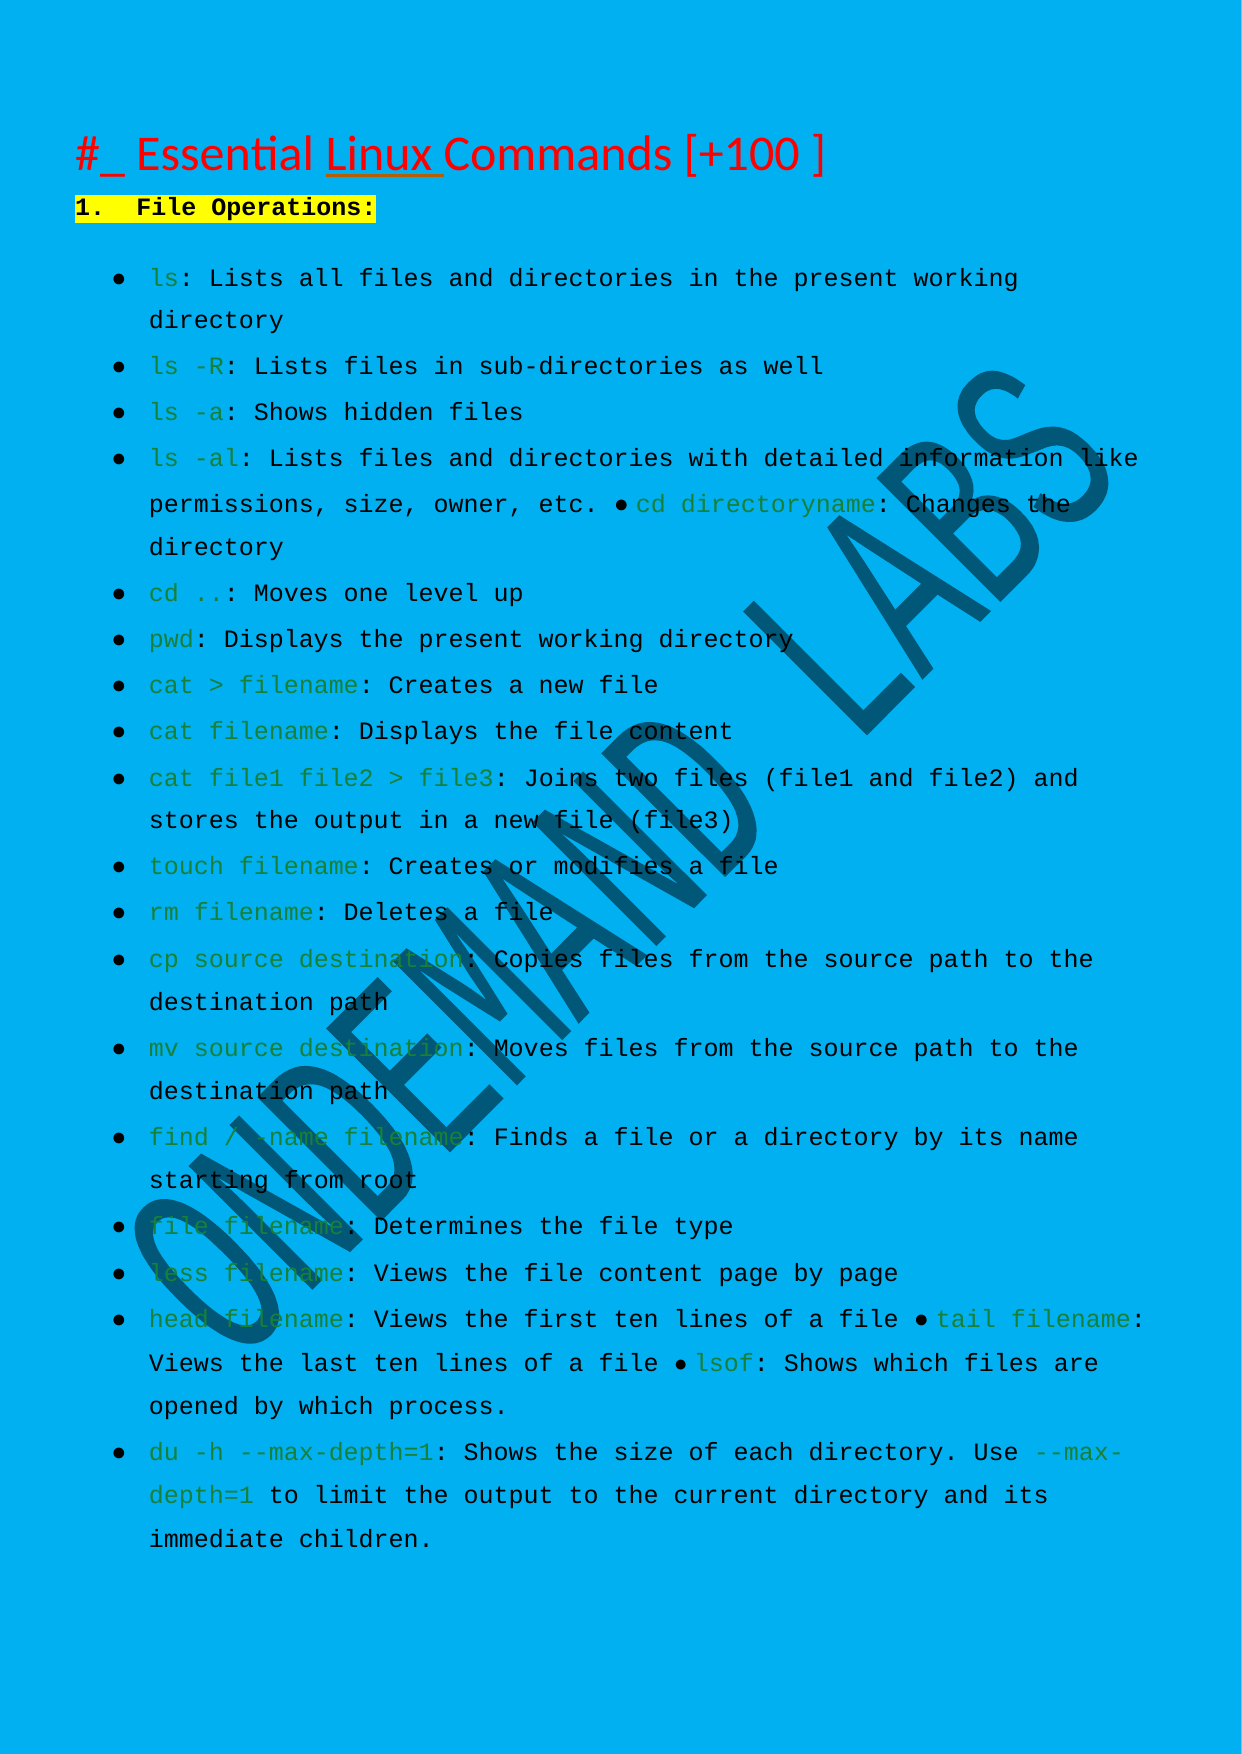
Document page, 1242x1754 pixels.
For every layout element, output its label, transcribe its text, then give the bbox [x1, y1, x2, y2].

list du -h --max-depth=1: Shows the size of each directory. Use --max-depth=1 to limit the output to the current directory and its immediate children. [111, 1437, 1165, 1554]
list file filename: Determines the file type [111, 1211, 1165, 1242]
list rm filename: Deletes a file [111, 897, 1165, 928]
list cd ..: Moves one level up [111, 578, 1165, 609]
list cp source destination: Copies files from the source path to the destination path [111, 943, 1165, 1018]
list less filename: Views the file content page by page [111, 1257, 1165, 1288]
list head filename: Views the first ten lines of a file ● tail filename: Views the last ten lines of a file ● lsof: Shows which files are opened by which process. [111, 1304, 1165, 1422]
list ls: Lists all files and directories in the present working directory [111, 263, 1165, 336]
text #_ Essential Linux Commands [+100 ] [75, 122, 1165, 183]
list ls -a: Shows hidden files [111, 397, 1165, 428]
list find / -name filename: Finds a file or a directory by its name starting from root [111, 1122, 1165, 1196]
list File Operations: [75, 194, 1165, 223]
list cat filename: Displays the file content [111, 716, 1165, 747]
list touch filename: Creates or modifies a file [111, 851, 1165, 882]
list ls -al: Lists files and directories with detailed information like permissions, size, owner, etc. ● cd directoryname: Changes the directory [111, 443, 1165, 563]
list mv source destination: Moves files from the source path to the destination path [111, 1033, 1165, 1107]
list pwd: Displays the present working directory [111, 624, 1165, 655]
list cat > filename: Creates a new file [111, 670, 1165, 701]
list ls -R: Lists files in sub-directories as well [111, 351, 1165, 382]
list cat file1 file2 > file3: Joins two files (file1 and file2) and stores the output in a new file (file3) [111, 762, 1165, 836]
